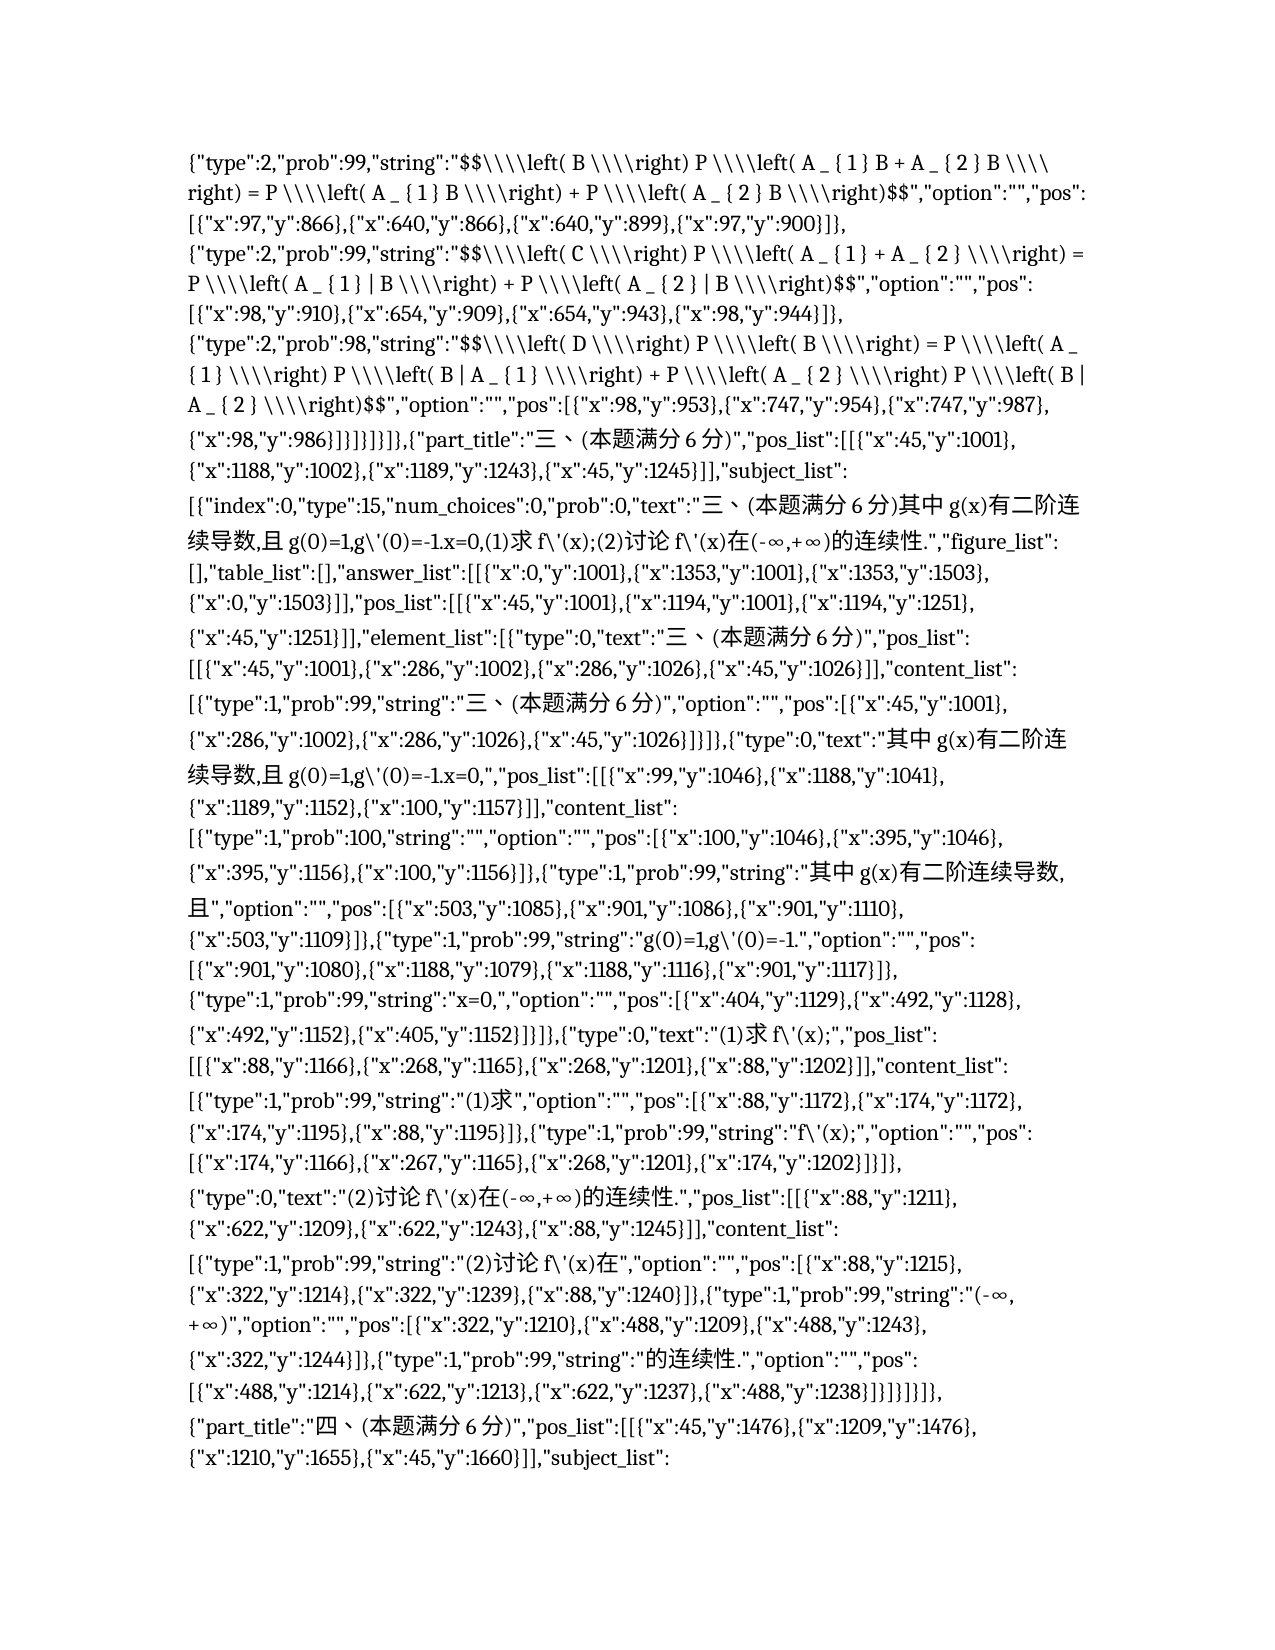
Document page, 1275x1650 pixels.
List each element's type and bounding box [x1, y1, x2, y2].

text [187, 150, 1087, 1471]
